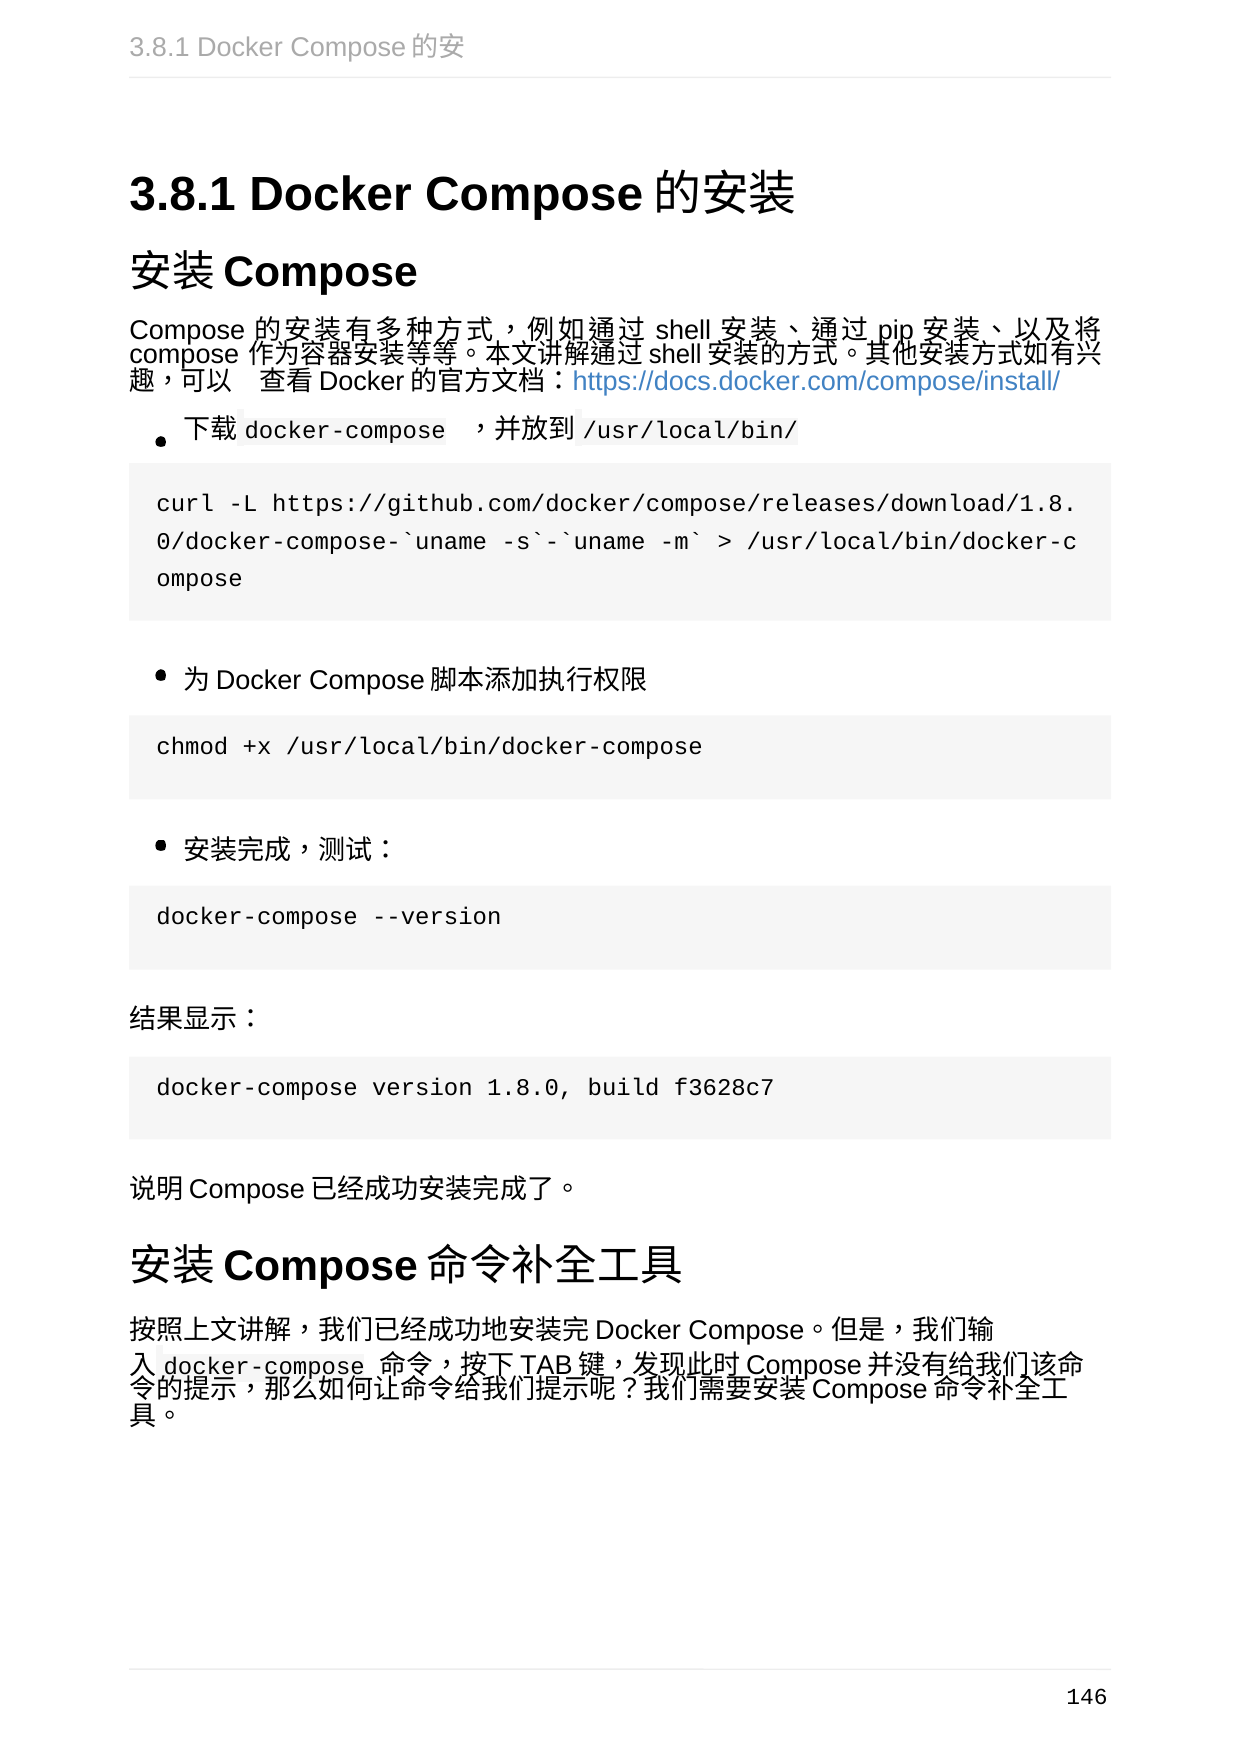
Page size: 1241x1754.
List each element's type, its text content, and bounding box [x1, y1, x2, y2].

picture [155, 840, 166, 851]
text 安装完成，测试： [183, 816, 1136, 870]
text 说明Compose已经成功安装完成了。 [129, 1156, 1136, 1210]
text 结果显示： [129, 986, 1136, 1039]
text 安装Compose命令补全工具 [129, 1234, 1136, 1292]
picture [155, 436, 166, 447]
subtitle Compose的安装有多种方式，例如通过shell安装、通过pip安装、以及将compose 作为容器安装等等。本文讲解通过shell安装的方式。其他安装方式如有兴趣，可以 查看Docker的官方文档：https://docs.docker.com/compose/install/ [129, 318, 1102, 398]
text 下载 docker-compose ，并放到 /usr/local/bin/ [582, 409, 1136, 446]
list Docker Compose的安装 [129, 141, 1136, 228]
subtitle 为Docker Compose脚本添加执行权限 [183, 646, 1136, 700]
picture [155, 669, 166, 681]
text 下载 docker-compose ，并放到 /usr/local/bin/ [244, 409, 575, 446]
subtitle 按照上文讲解，我们已经成功地安装完Docker Compose。但是，我们输 [129, 1300, 1136, 1350]
text 入 docker-compose 命令，按下TAB键，发现此时Compose并没有给我们该命令的提示，那么如何让命令给我们提示呢？我们需要安装Compose命令补全工具。 [129, 1353, 1099, 1434]
text 安装Compose [129, 241, 1136, 299]
